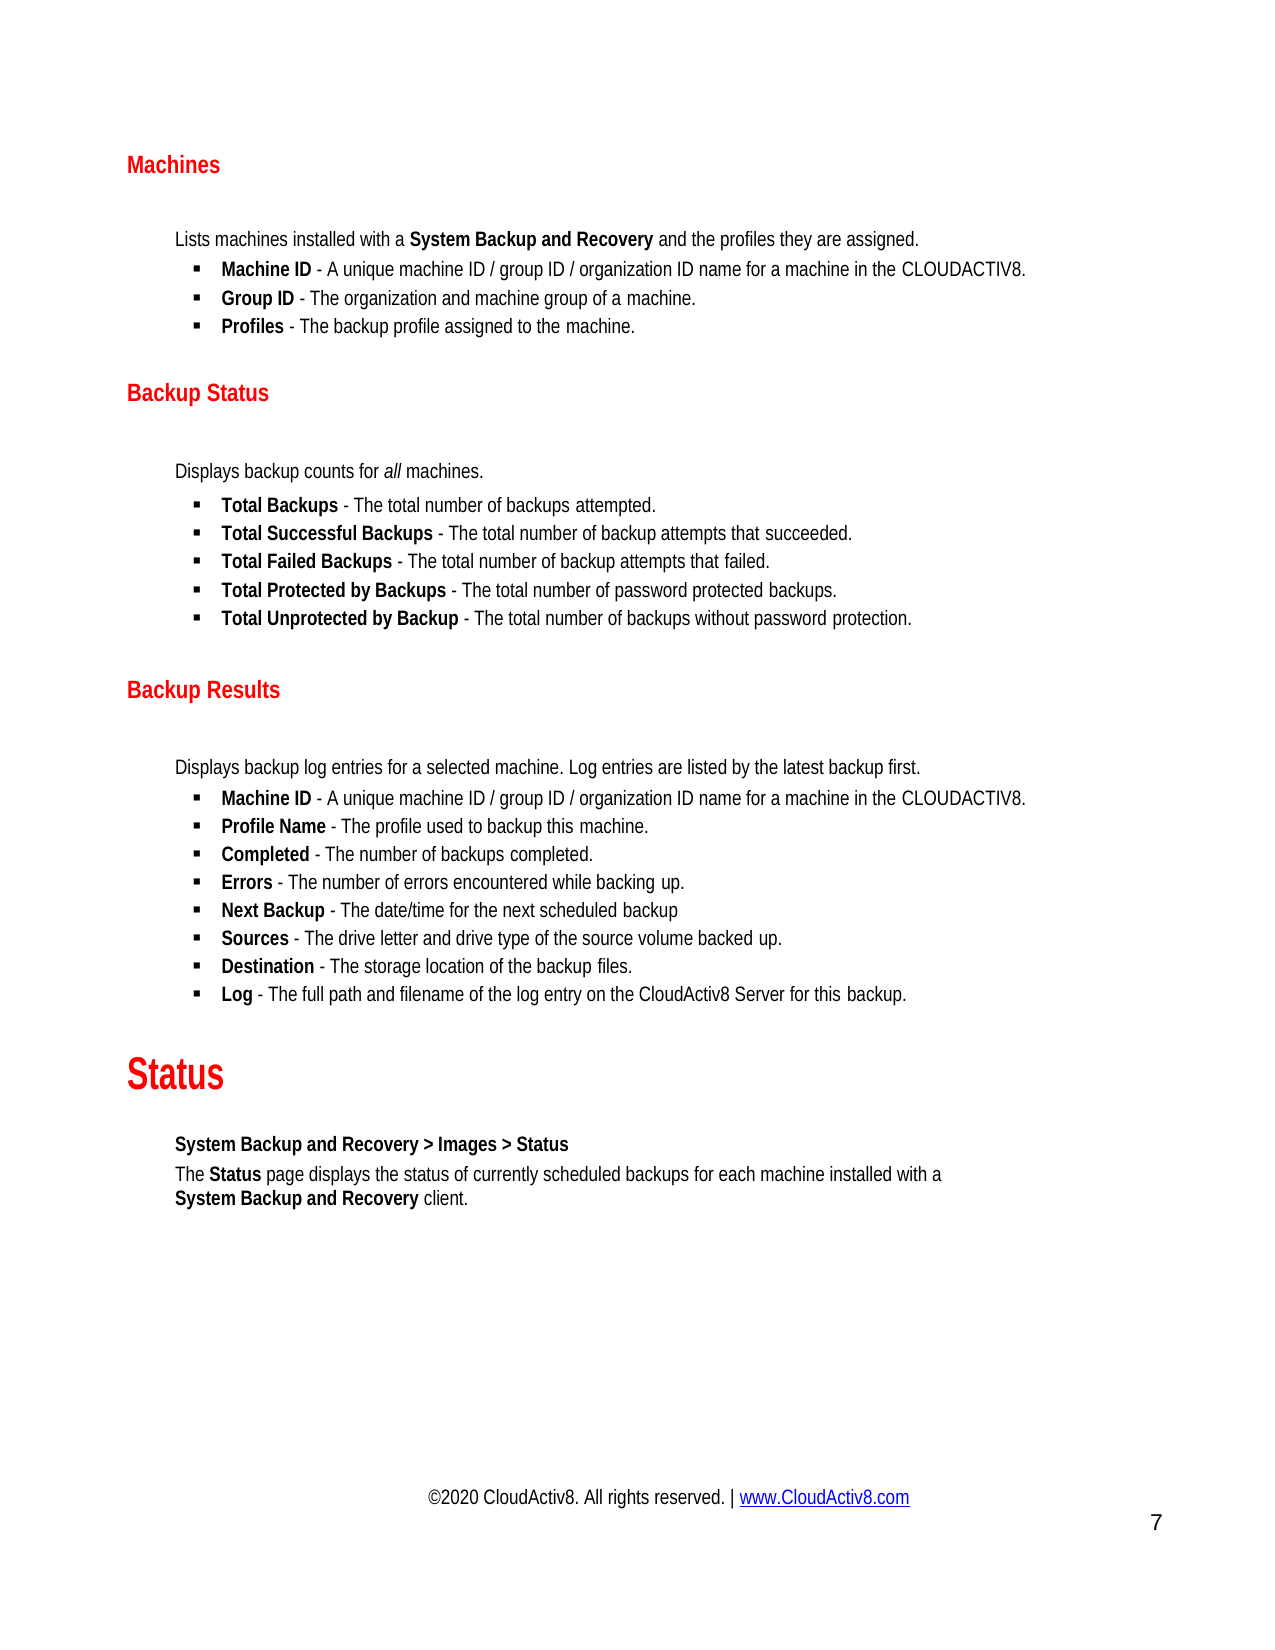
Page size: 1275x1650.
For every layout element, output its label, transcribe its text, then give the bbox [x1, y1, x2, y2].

subtitle Status [127, 1046, 1162, 1099]
list Sources - The drive letter and drive type of the source volume backed up. [192, 926, 1162, 950]
list Log - The full path and filename of the log entry on the CloudActiv8 Server for this backup. [192, 982, 1162, 1006]
text Displays backup log entries for a selected machine. Log entries are listed by the latest backup first. [175, 755, 1162, 779]
list Total Unprotected by Backup - The total number of backups without password protection. [192, 606, 1162, 630]
list Profiles - The backup profile assigned to the machine. [192, 314, 1162, 338]
text Lists machines installed with a System Backup and Recovery and the profiles they are assigned. [175, 227, 1162, 251]
list Next Backup - The date/time for the next scheduled backup [192, 898, 1162, 922]
text The Status page displays the status of currently scheduled backups for each machine installed with a [175, 1162, 1162, 1186]
list Errors - The number of errors encountered while backing up. [192, 870, 1162, 894]
list Machine ID - A unique machine ID / group ID / organization ID name for a machine in the CLOUDACTIV8. [192, 785, 1162, 809]
list Total Backups - The total number of backups attempted. [192, 493, 1162, 517]
list Destination - The storage location of the backup files. [192, 954, 1162, 978]
list Total Successful Backups - The total number of backup attempts that succeeded. [192, 521, 1162, 545]
text Displays backup counts for all machines. [175, 459, 1162, 483]
list Machine ID - A unique machine ID / group ID / organization ID name for a machine in the CLOUDACTIV8. [192, 257, 1162, 281]
text System Backup and Recovery client. [175, 1186, 1162, 1210]
list Total Failed Backups - The total number of backup attempts that failed. [192, 549, 1162, 573]
list Completed - The number of backups completed. [192, 842, 1162, 866]
text Backup Status [127, 378, 1162, 407]
list Total Protected by Backups - The total number of password protected backups. [192, 578, 1162, 602]
text Machines [127, 150, 1162, 179]
subtitle Backup Results [127, 675, 1162, 703]
list Profile Name - The profile used to backup this machine. [192, 813, 1162, 837]
list Group ID - The organization and machine group of a machine. [192, 286, 1162, 309]
subtitle System Backup and Recovery > Images > Status [175, 1132, 1162, 1156]
